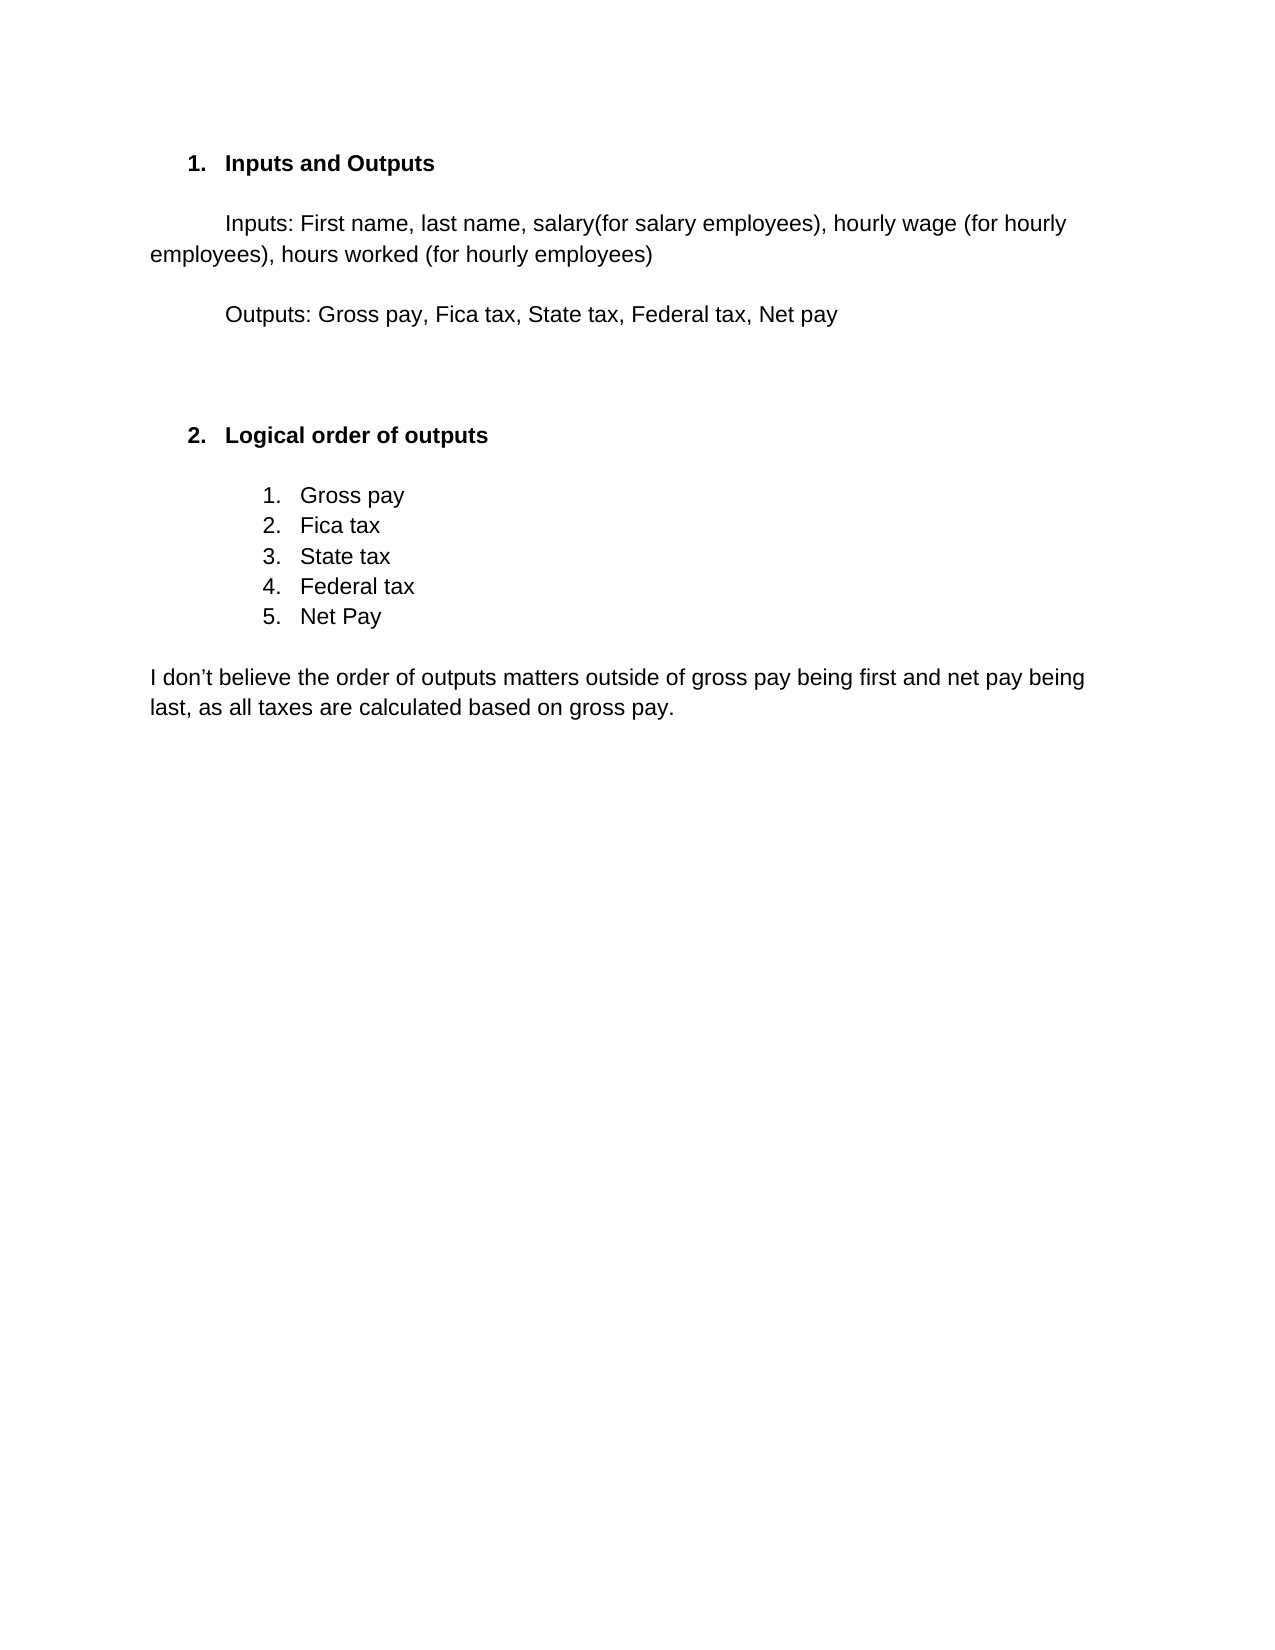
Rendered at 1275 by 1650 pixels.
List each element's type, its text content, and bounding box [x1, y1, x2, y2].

list Logical order of outputs [187, 422, 1125, 448]
text I don’t believe the order of outputs matters outside of gross pay being first and net pay being last, as all taxes are calculated based on gross pay. [150, 663, 1125, 720]
list State tax [262, 543, 1125, 569]
list Net Pay [262, 603, 1125, 629]
text Inputs: First name, last name, salary(for salary employees), hourly wage (for hourly employees), hours worked (for hourly employees) [150, 210, 1125, 267]
list Inputs and Outputs [187, 150, 1125, 176]
text Outputs: Gross pay, Fica tax, State tax, Federal tax, Net pay [150, 301, 1125, 327]
list Federal tax [262, 573, 1125, 599]
list Fica tax [262, 512, 1125, 539]
list Gross pay [262, 482, 1125, 509]
